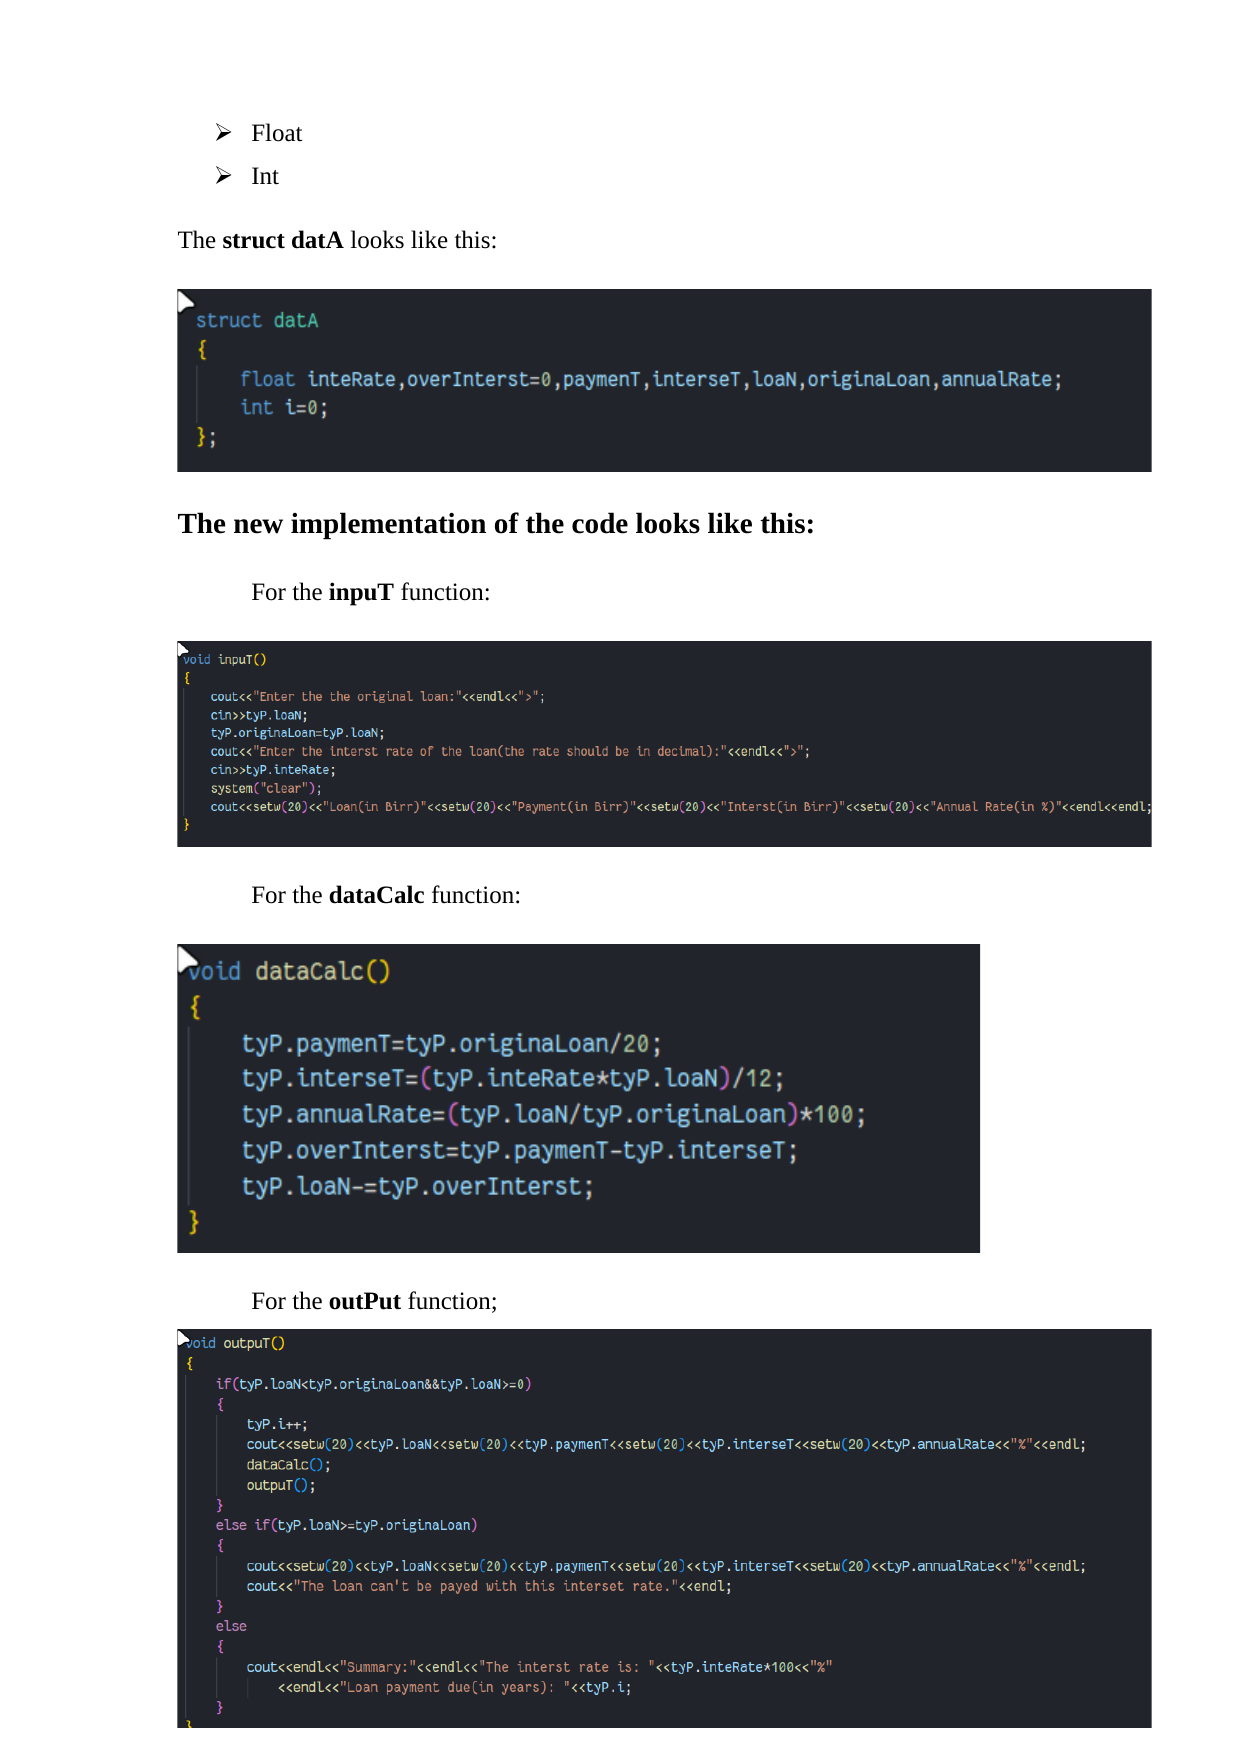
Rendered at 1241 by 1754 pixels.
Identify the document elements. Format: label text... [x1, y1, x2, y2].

picture [177, 289, 1152, 472]
picture [177, 944, 981, 1253]
picture [177, 641, 1152, 847]
text The struct datA looks like this: [177, 225, 1152, 254]
text For the dataCalc function: [177, 880, 1152, 909]
picture [177, 1329, 1152, 1728]
text For the outPut function; [177, 1286, 1152, 1315]
text The new implementation of the code looks like this: [177, 506, 1152, 539]
list Int [213, 161, 1152, 190]
text For the inpuT function: [177, 577, 1152, 606]
list Float [213, 118, 1152, 147]
